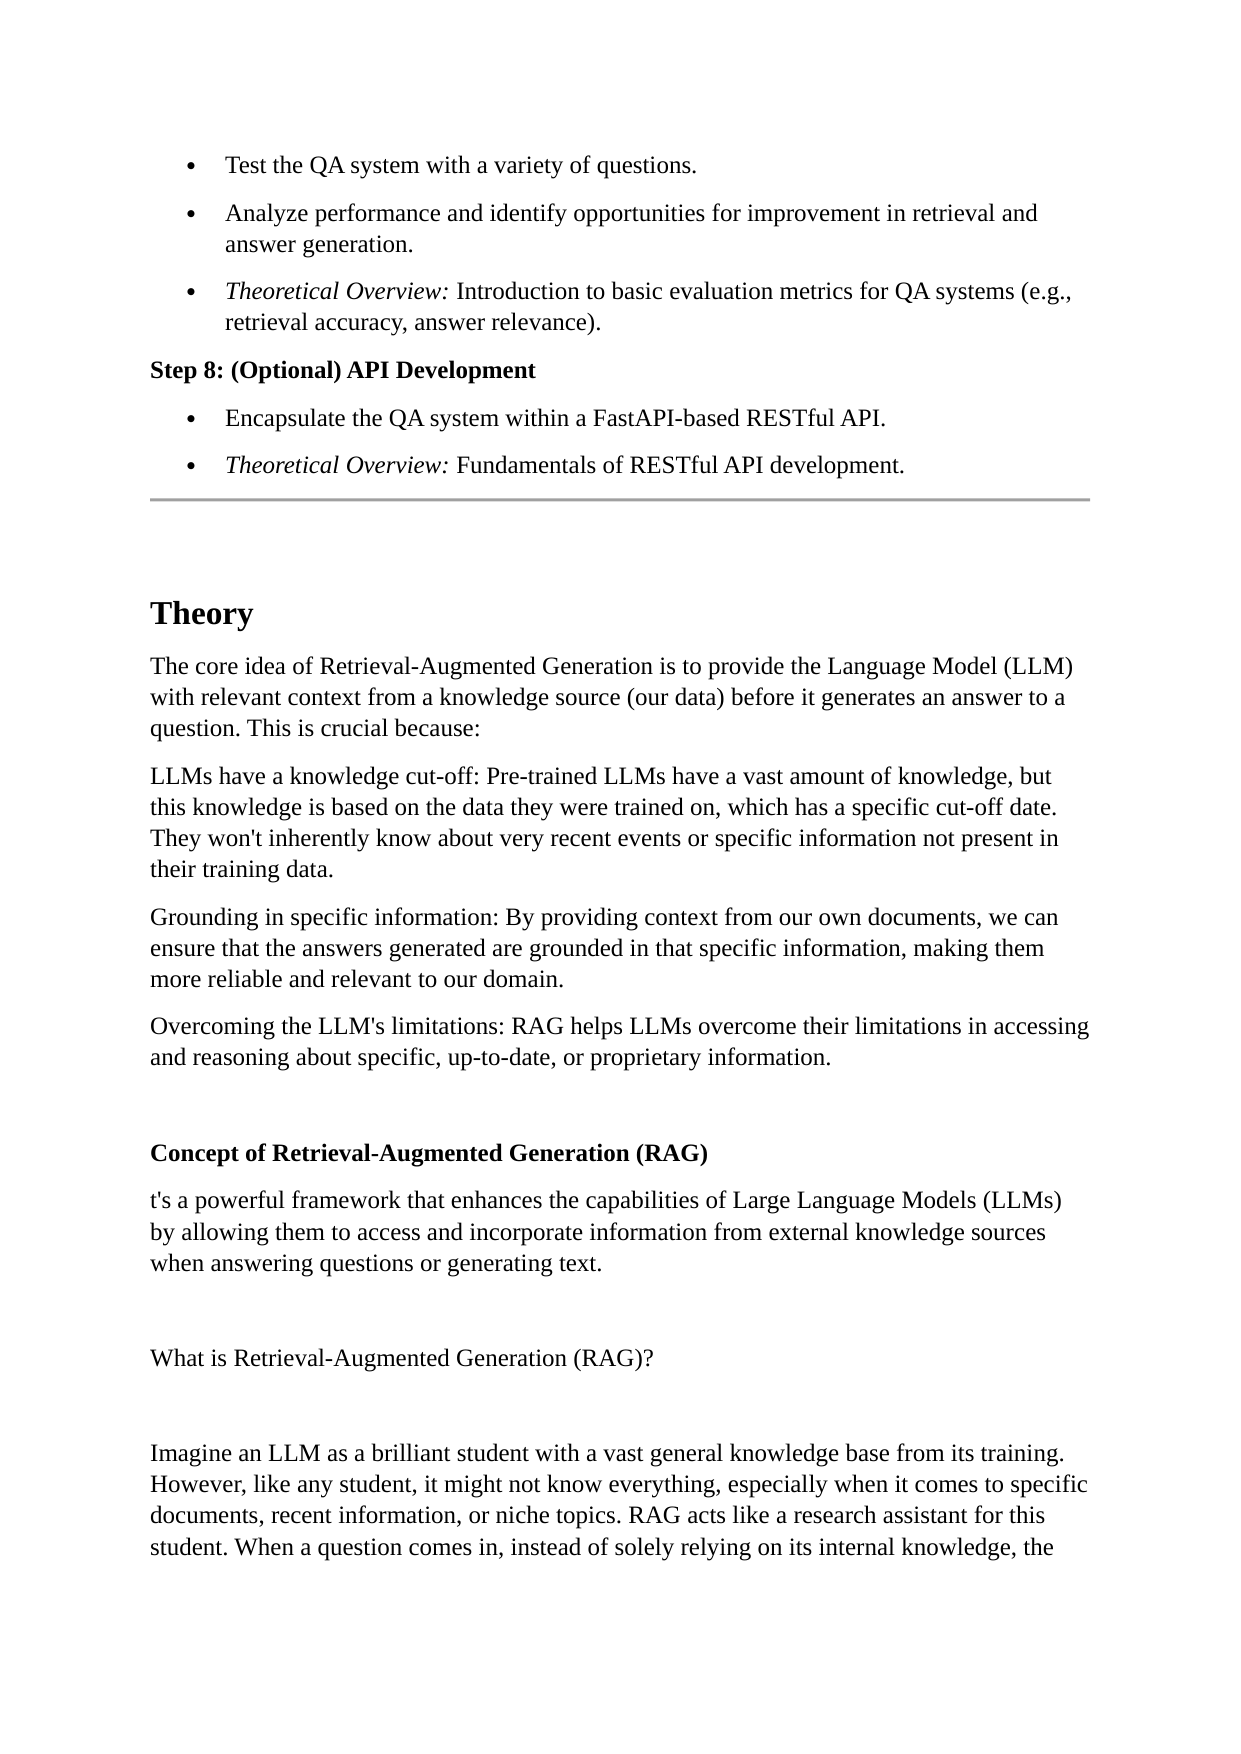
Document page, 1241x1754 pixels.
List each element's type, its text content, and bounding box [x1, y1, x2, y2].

list Analyze performance and identify opportunities for improvement in retrieval and answer generation. [187, 198, 1090, 257]
text The core idea of Retrieval-Augmented Generation is to provide the Language Model (LLM) with relevant context from a knowledge source (our data) before it generates an answer to a question. This is crucial because: [150, 651, 1090, 742]
list Test the QA system with a variety of questions. [187, 150, 1090, 179]
list Encapsulate the QA system within a FastAPI-based RESTful API. [187, 403, 1090, 432]
list Theoretical Overview: Fundamentals of RESTful API development. [187, 451, 1090, 479]
text LLMs have a knowledge cut-off: Pre-trained LLMs have a vast amount of knowledge, but this knowledge is based on the data they were trained on, which has a specific cut-off date. They won't inherently know about very recent events or specific information not present in their training data. [150, 761, 1090, 883]
list Theoretical Overview: Introduction to basic evaluation metrics for QA systems (e.g., retrieval accuracy, answer relevance). [187, 276, 1090, 336]
text Step 8: (Optional) API Development [150, 355, 1090, 384]
text t's a powerful framework that enhances the capabilities of Large Language Models (LLMs) by allowing them to access and incorporate information from external knowledge sources when answering questions or generating text. [150, 1186, 1090, 1276]
text Overcoming the LLM's limitations: RAG helps LLMs overcome their limitations in accessing and reasoning about specific, up-to-date, or proprietary information. [150, 1011, 1090, 1071]
text What is Retrieval-Augmented Generation (RAG)? [150, 1343, 1090, 1372]
text Concept of Retrieval-Augmented Generation (RAG) [150, 1138, 1090, 1167]
text Grounding in specific information: By providing context from our own documents, we can ensure that the answers generated are grounded in that specific information, making them more reliable and relevant to our domain. [150, 902, 1090, 992]
text Theory [150, 593, 1090, 631]
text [150, 1438, 1090, 1560]
